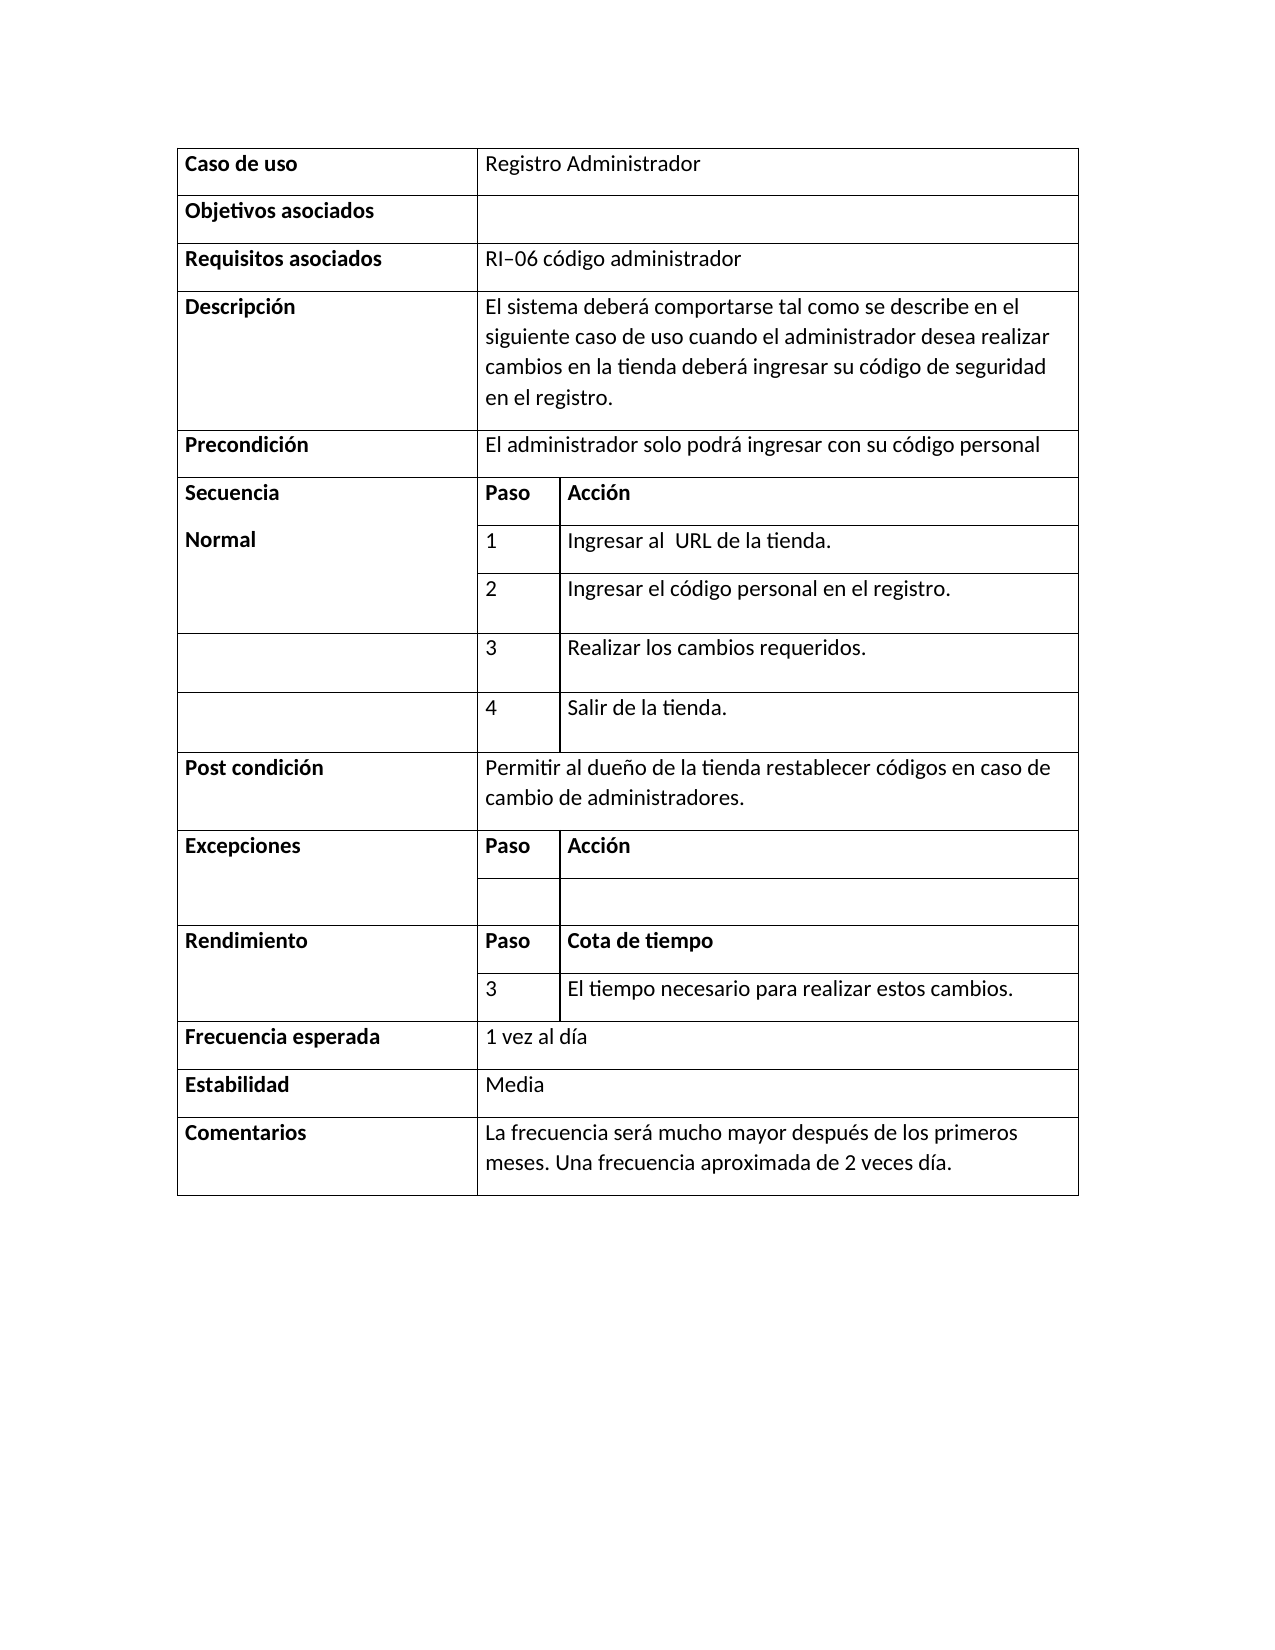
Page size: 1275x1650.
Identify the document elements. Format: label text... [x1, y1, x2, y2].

table_cell Paso [478, 831, 559, 877]
table_cell Salir de la tienda. [561, 693, 1078, 752]
table_cell 1 vez al día [478, 1022, 1078, 1069]
table_cell Precondición [178, 431, 477, 477]
table_cell [178, 634, 477, 692]
table_cell El tiempo necesario para realizar estos cambios. [561, 974, 1078, 1021]
table_cell Post condición [178, 753, 477, 830]
table_cell [478, 196, 1078, 243]
table_cell Acción [561, 831, 1078, 877]
table_cell 3 [478, 634, 559, 692]
table_cell 4 [478, 693, 559, 752]
table_cell Ingresar al URL de la tienda. [561, 526, 1078, 573]
table_cell [478, 879, 559, 925]
table_cell 1 [478, 526, 559, 573]
table_cell Realizar los cambios requeridos. [561, 634, 1078, 692]
table_cell Rendimiento [178, 926, 477, 1021]
table_header Caso de uso [178, 149, 477, 195]
table_cell Descripción [178, 292, 477, 429]
table_cell Cota de tiempo [561, 926, 1078, 973]
table_cell Ingresar el código personal en el registro. [561, 574, 1078, 632]
table_cell 3 [478, 974, 559, 1021]
table_cell Paso [478, 926, 559, 973]
table_header Registro Administrador [478, 149, 1078, 195]
table_cell Comentarios [178, 1118, 477, 1194]
table_cell Permitir al dueño de la tienda restablecer códigos en caso de cambio de administradores. [478, 753, 1078, 830]
table_cell Excepciones [178, 831, 477, 925]
table_cell Frecuencia esperada [178, 1022, 477, 1069]
table_cell RI–06 código administrador [478, 244, 1078, 291]
table_cell Requisitos asociados [178, 244, 477, 291]
table_cell La frecuencia será mucho mayor después de los primeros meses. Una frecuencia aproximada de 2 veces día. [478, 1118, 1078, 1194]
table_cell El sistema deberá comportarse tal como se describe en el siguiente caso de uso cuando el administrador desea realizar cambios en la tienda deberá ingresar su código de seguridad en el registro. [478, 292, 1078, 429]
table_cell Paso [478, 478, 559, 525]
table_cell [561, 879, 1078, 925]
table_cell Estabilidad [178, 1070, 477, 1117]
table_cell Acción [561, 478, 1078, 525]
table_cell [178, 693, 477, 752]
table_cell Secuencia Normal [178, 478, 477, 632]
table_cell 2 [478, 574, 559, 632]
table_cell El administrador solo podrá ingresar con su código personal [478, 431, 1078, 477]
table_cell Objetivos asociados [178, 196, 477, 243]
table_cell Media [478, 1070, 1078, 1117]
